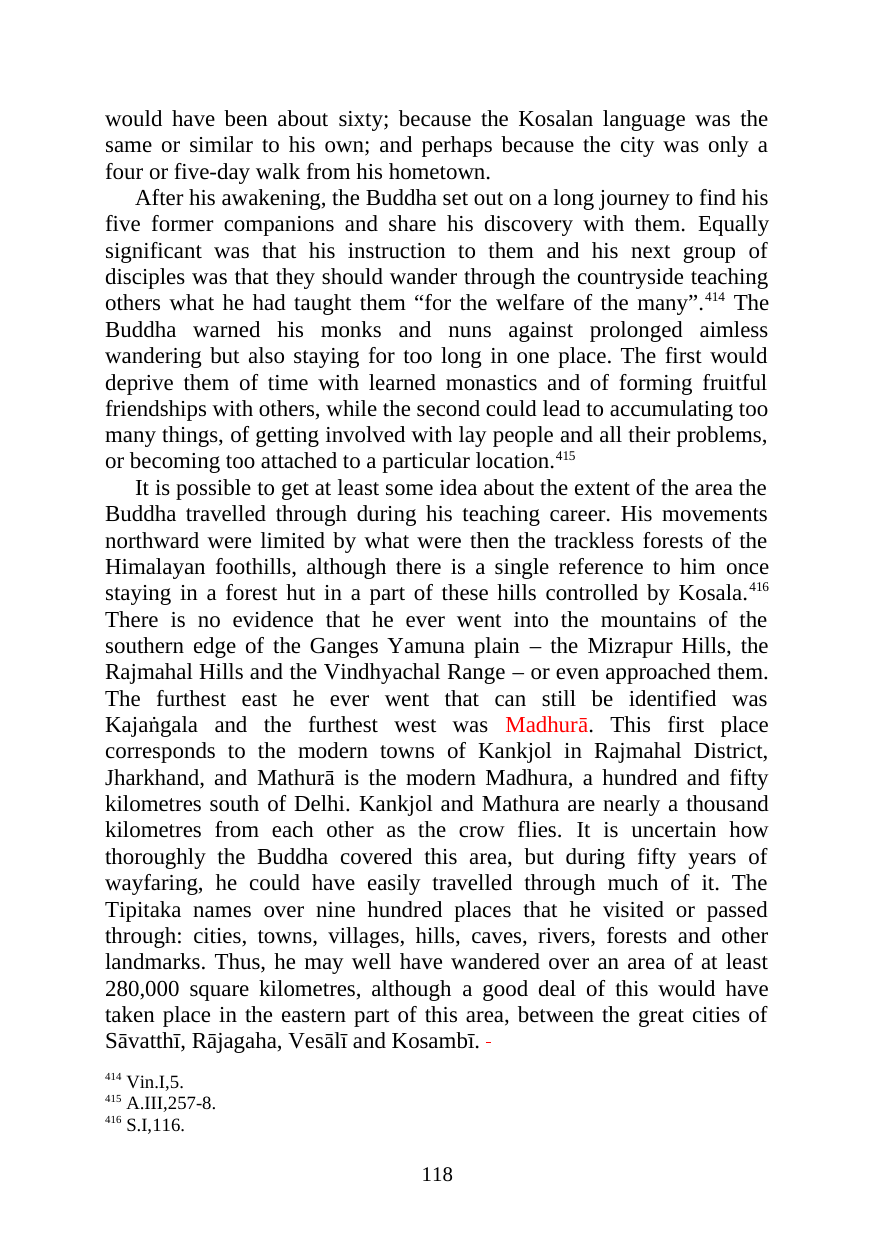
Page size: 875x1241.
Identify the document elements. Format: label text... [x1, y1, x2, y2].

text After his awakening, the Buddha set out on a long journey to find his five former companions and share his discovery with them. Equally significant was that his instruction to them and his next group of disciples was that they should wander through the countryside teaching others what he had taught them “for the welfare of the many”. The Buddha warned his monks and nuns against prolonged aimless wandering but also staying for too long in one place. The first would deprive them of time with learned monastics and of forming fruitful friendships with others, while the second could lead to accumulating too many things, of getting involved with lay people and all their problems, or becoming too attached to a particular location. [105, 184, 769, 474]
